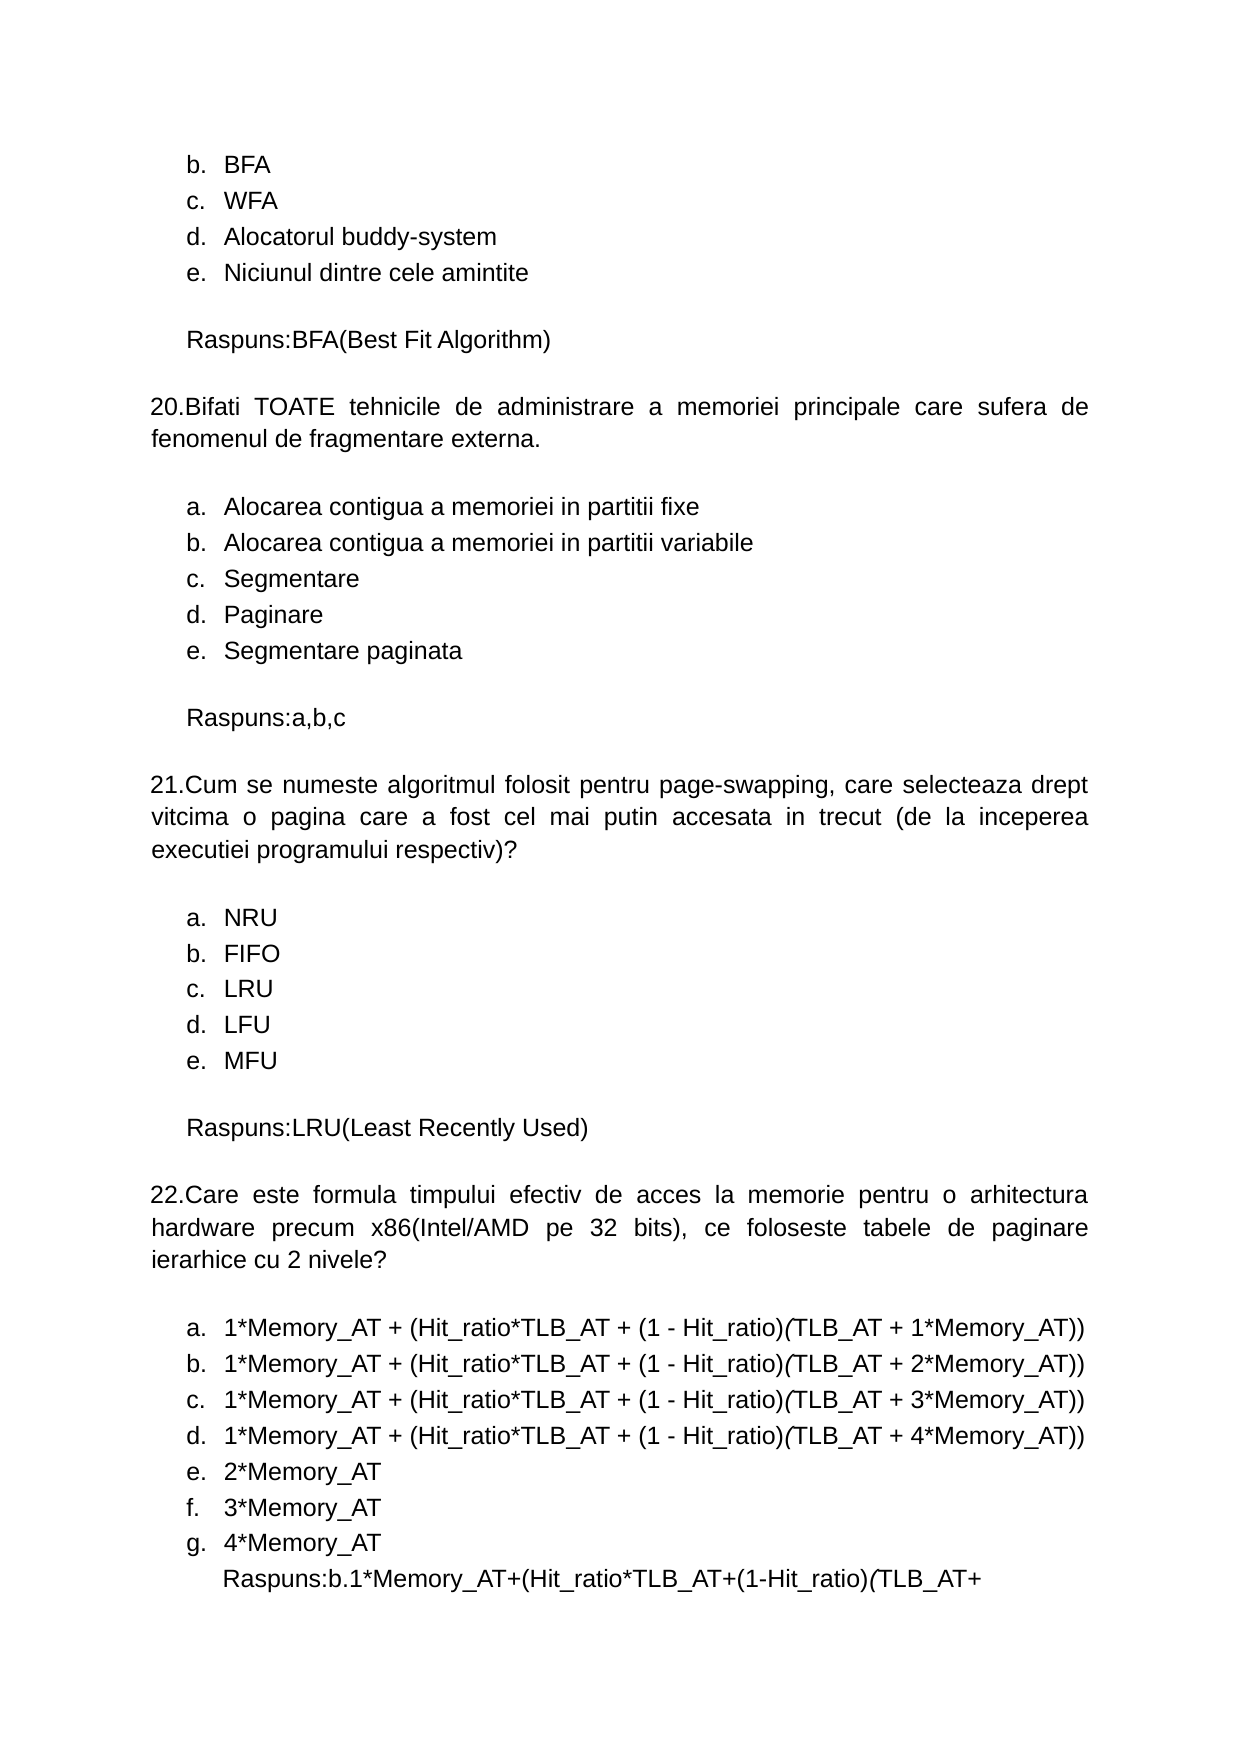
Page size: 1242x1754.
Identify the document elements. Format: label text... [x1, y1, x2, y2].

text Raspuns:BFA(Best Fit Algorithm) [186, 324, 1090, 353]
list Alocatorul buddy-system [186, 222, 1090, 250]
text Raspuns:a,b,c [186, 703, 1090, 731]
text 22.Care este formula timpului efectiv de acces la memorie pentru o arhitectura hardware precum x86(Intel/AMD pe 32 bits), ce foloseste tabele de paginare ierarhice cu 2 nivele? [150, 1180, 1090, 1274]
list 1*Memory_AT + (Hit_ratio*TLB_AT + (1 - Hit_ratio)(TLB_AT + 3*Memory_AT)) [186, 1385, 1090, 1414]
list MFU [186, 1046, 1090, 1075]
list WFA [186, 186, 1090, 214]
list 1*Memory_AT + (Hit_ratio*TLB_AT + (1 - Hit_ratio)(TLB_AT + 4*Memory_AT)) [186, 1421, 1090, 1449]
list LRU [186, 974, 1090, 1003]
list 4*Memory_AT [186, 1528, 1090, 1557]
list 1*Memory_AT + (Hit_ratio*TLB_AT + (1 - Hit_ratio)(TLB_AT + 2*Memory_AT)) [186, 1349, 1090, 1378]
list Paginare [186, 600, 1090, 628]
list Segmentare paginata [186, 636, 1090, 664]
list 3*Memory_AT [186, 1492, 1090, 1521]
text 20.Bifati TOATE tehnicile de administrare a memoriei principale care sufera de fenomenul de fragmentare externa. [150, 392, 1090, 453]
list FIFO [186, 939, 1090, 967]
list Alocarea contigua a memoriei in partitii fixe [186, 492, 1090, 521]
list 1*Memory_AT + (Hit_ratio*TLB_AT + (1 - Hit_ratio)(TLB_AT + 1*Memory_AT)) [186, 1313, 1090, 1342]
text Raspuns:LRU(Least Recently Used) [186, 1113, 1090, 1142]
list Alocarea contigua a memoriei in partitii variabile [186, 528, 1090, 557]
list Niciunul dintre cele amintite [186, 257, 1090, 286]
list NRU [186, 903, 1090, 932]
list Segmentare [186, 564, 1090, 593]
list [222, 1564, 1090, 1593]
text 21.Cum se numeste algoritmul folosit pentru page-swapping, care selecteaza drept vitcima o pagina care a fost cel mai putin accesata in trecut (de la inceperea executiei programului respectiv)? [150, 770, 1090, 863]
list BFA [186, 150, 1090, 179]
list LFU [186, 1010, 1090, 1039]
list 2*Memory_AT [186, 1457, 1090, 1485]
